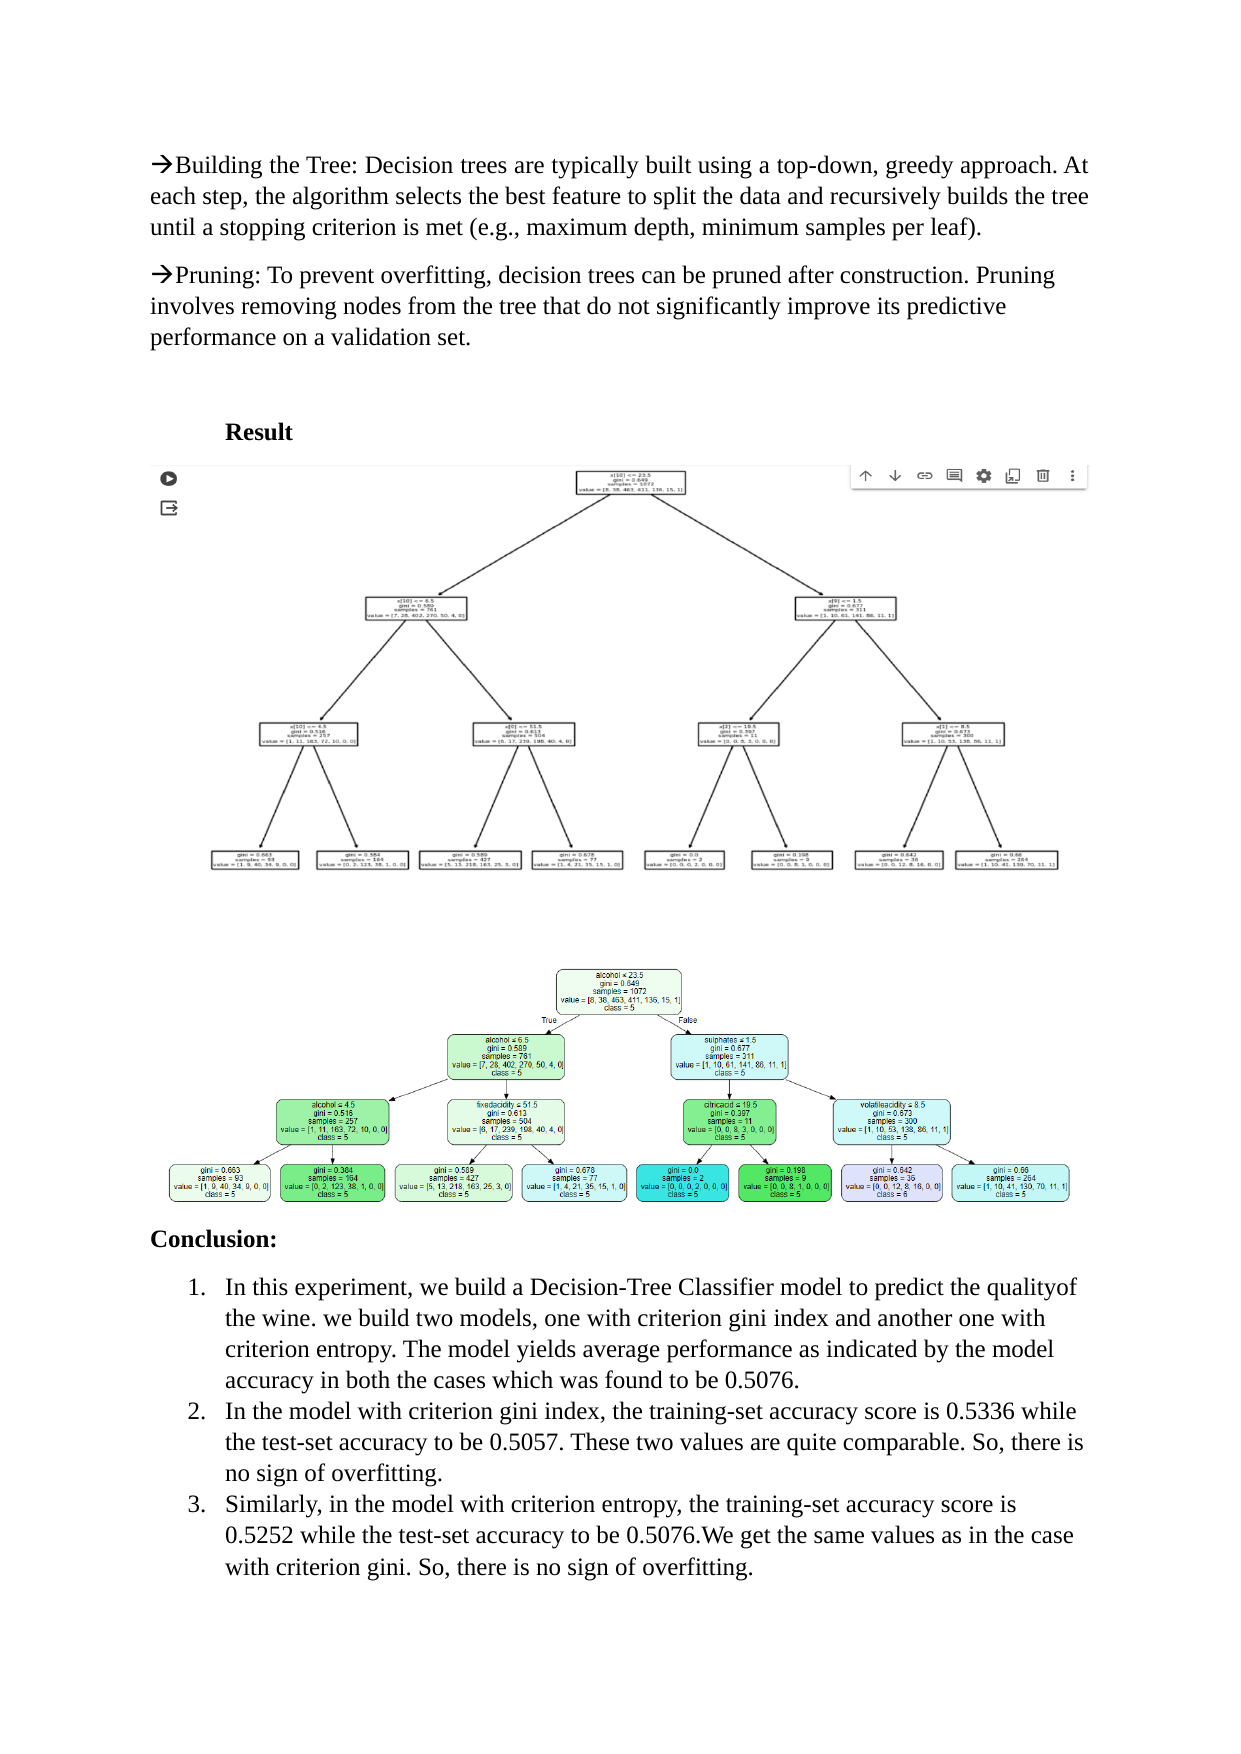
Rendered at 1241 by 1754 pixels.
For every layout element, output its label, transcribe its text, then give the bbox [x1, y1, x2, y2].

text Conclusion: [150, 1224, 1090, 1253]
list Similarly, in the model with criterion entropy, the training-set accuracy score is 0.5252 while the test-set accuracy to be 0.5076.We get the same values as in the case with criterion gini. So, there is no sign of overfitting. [187, 1489, 1090, 1580]
text Result [150, 417, 1090, 446]
picture [150, 965, 1091, 1206]
picture [150, 465, 1091, 899]
list In this experiment, we build a Decision-Tree Classifier model to predict the qualityof the wine. we build two models, one with criterion gini index and another one with criterion entropy. The model yields average performance as indicated by the model accuracy in both the cases which was found to be 0.5076. [187, 1272, 1090, 1394]
text Pruning: To prevent overfitting, decision trees can be pruned after construction. Pruning involves removing nodes from the tree that do not significantly improve its predictive performance on a validation set. [150, 260, 1090, 351]
list In the model with criterion gini index, the training-set accuracy score is 0.5336 while the test-set accuracy to be 0.5057. These two values are quite comparable. So, there is no sign of overfitting. [187, 1396, 1090, 1487]
text Building the Tree: Decision trees are typically built using a top-down, greedy approach. At each step, the algorithm selects the best feature to split the data and recursively builds the tree until a stopping criterion is met (e.g., maximum depth, minimum samples per leaf). [150, 150, 1090, 241]
